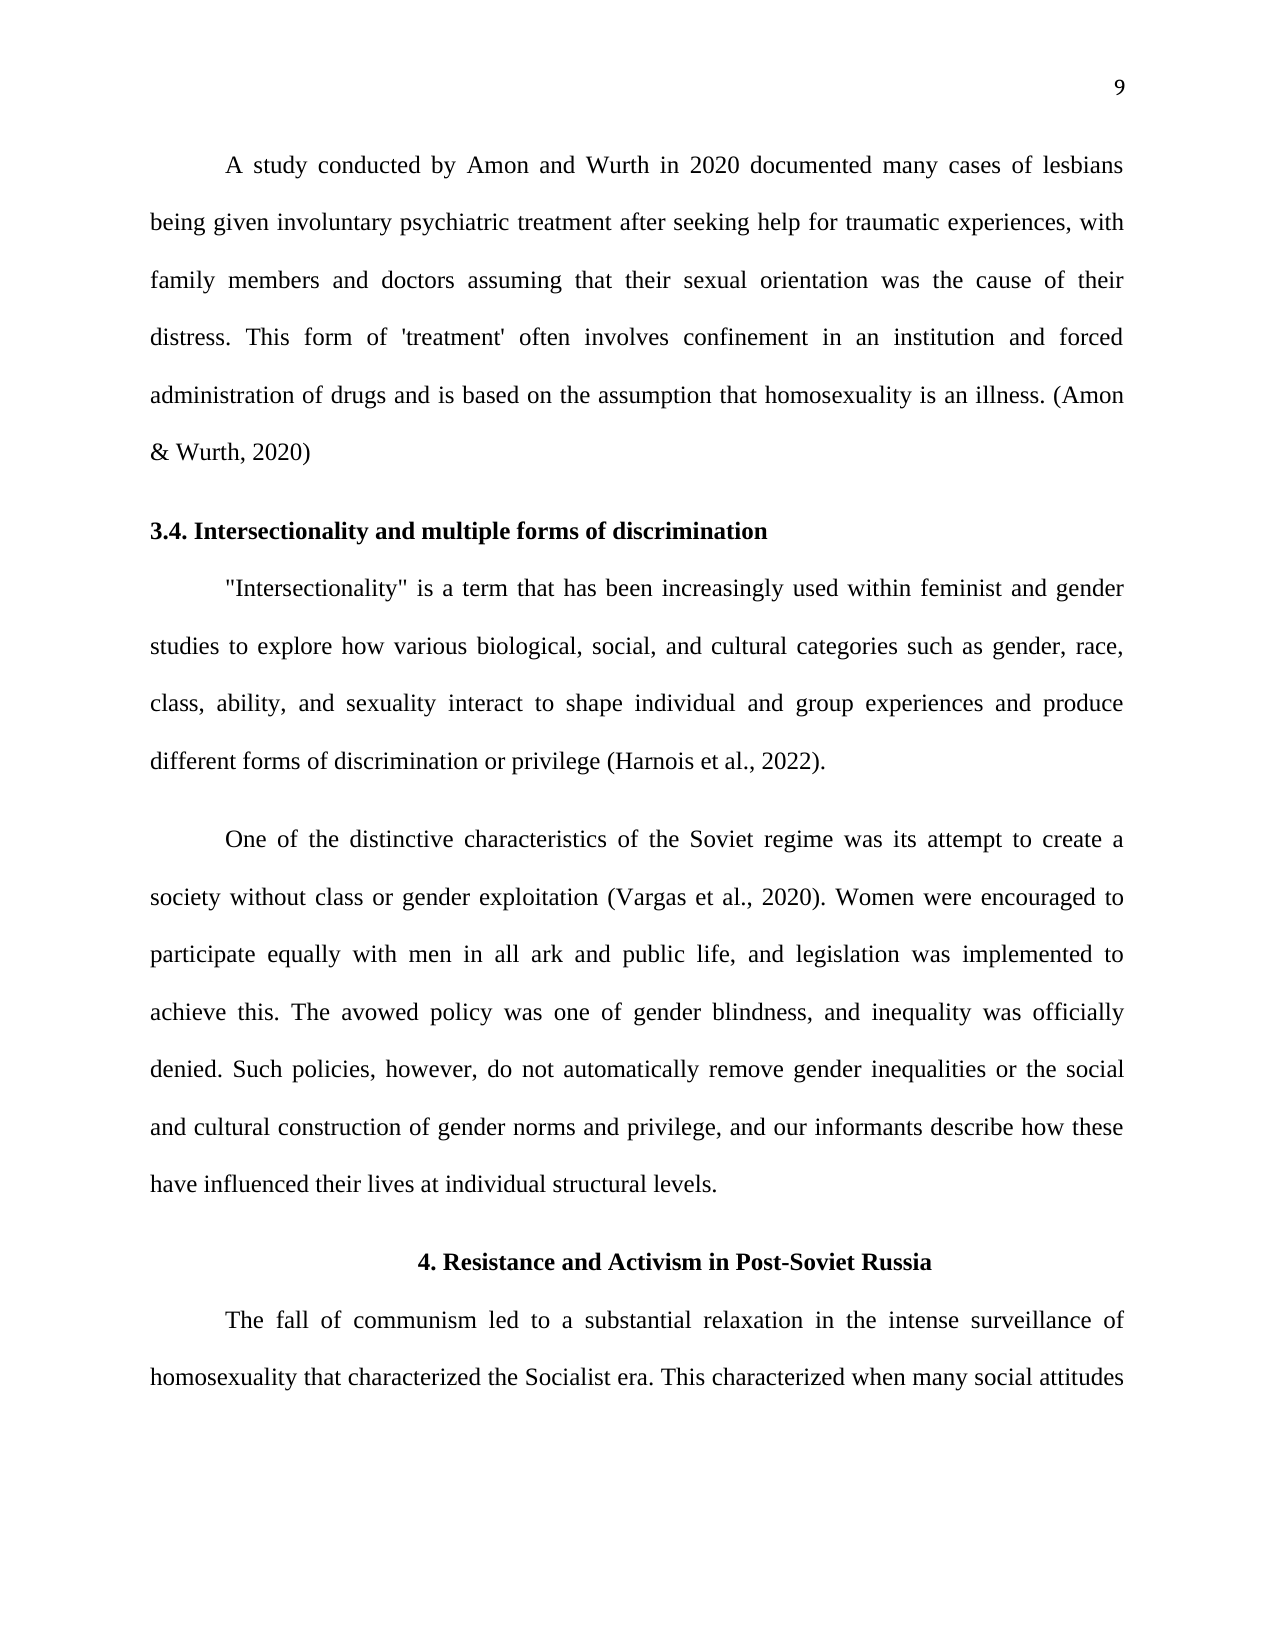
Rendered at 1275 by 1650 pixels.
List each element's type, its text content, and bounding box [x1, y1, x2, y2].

subtitle 3.4. Intersectionality and multiple forms of discrimination [150, 516, 1125, 544]
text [150, 1305, 1125, 1391]
text One of the distinctive characteristics of the Soviet regime was its attempt to create a society without class or gender exploitation (Vargas et al., 2020). Women were encouraged to participate equally with men in all ark and public life, and legislation was implemented to achieve this. The avowed policy was one of gender blindness, and inequality was officially denied. Such policies, however, do not automatically remove gender inequalities or the social and cultural construction of gender norms and privilege, and our informants describe how these have influenced their lives at individual structural levels. [150, 824, 1125, 1198]
subtitle 4. Resistance and Activism in Post-Soviet Russia [150, 1247, 1125, 1276]
text "Intersectionality" is a term that has been increasingly used within feminist and gender studies to explore how various biological, social, and cultural categories such as gender, race, class, ability, and sexuality interact to shape individual and group experiences and produce different forms of discrimination or privilege (Harnois et al., 2022). [150, 573, 1125, 774]
text A study conducted by Amon and Wurth in 2020 documented many cases of lesbians being given involuntary psychiatric treatment after seeking help for traumatic experiences, with family members and doctors assuming that their sexual orientation was the cause of their distress. This form of 'treatment' often involves confinement in an institution and forced administration of drugs and is based on the assumption that homosexuality is an illness. (Amon & Wurth, 2020) [150, 150, 1125, 466]
